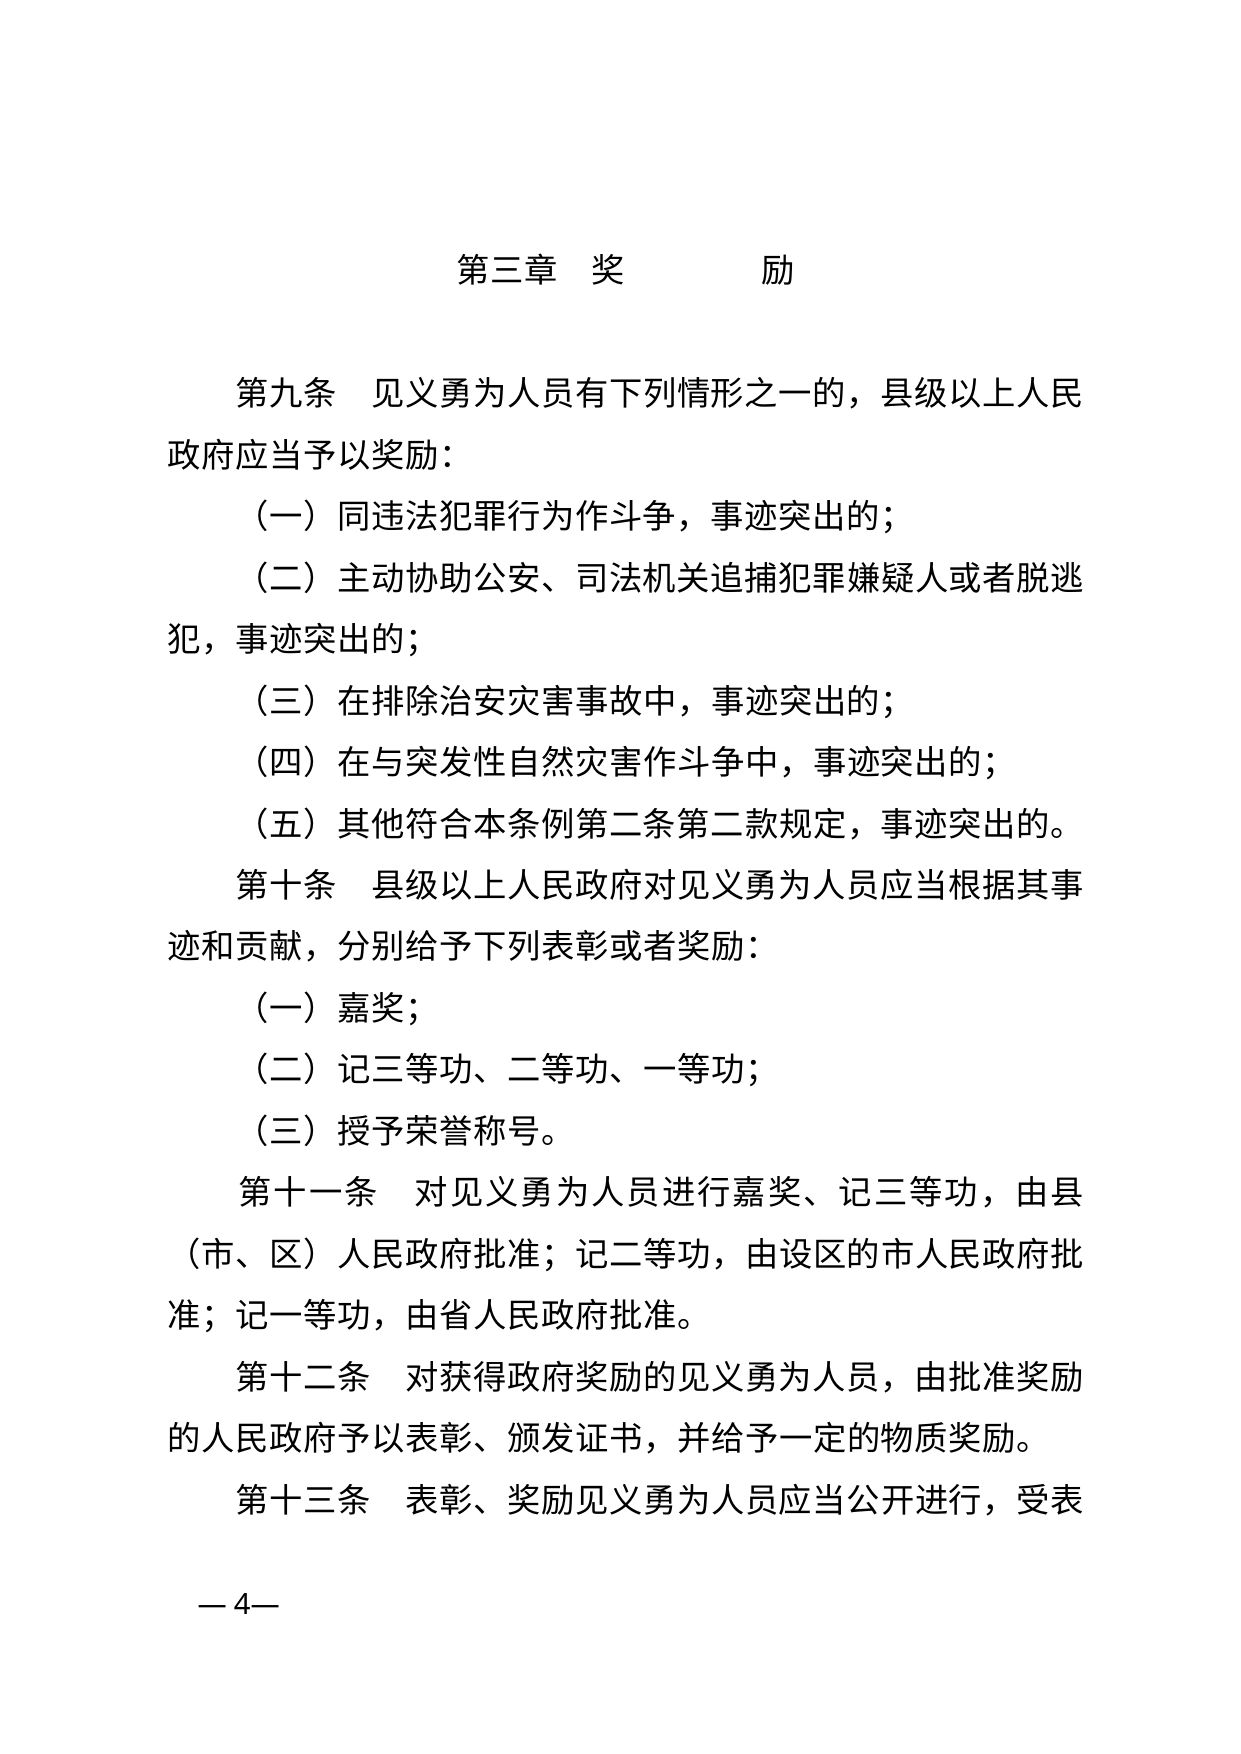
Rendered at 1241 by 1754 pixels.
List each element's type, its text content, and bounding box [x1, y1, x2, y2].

text （四）在与突发性自然灾害作斗争中，事迹突出的； [168, 729, 1084, 791]
text （二）主动协助公安、司法机关追捕犯罪嫌疑人或者脱逃犯，事迹突出的； [168, 545, 1084, 668]
text 第十一条 对见义勇为人员进行嘉奖、记三等功，由县（市、区）人民政府批准；记二等功，由设区的市人民政府批准；记一等功，由省人民政府批准。 [168, 1159, 1084, 1344]
text 第十二条 对获得政府奖励的见义勇为人员，由批准奖励的人民政府予以表彰、颁发证书，并给予一定的物质奖励。 [168, 1344, 1084, 1467]
text （一）嘉奖； [168, 975, 1084, 1037]
text （五）其他符合本条例第二条第二款规定，事迹突出的。 [168, 791, 1084, 852]
text （三）授予荣誉称号。 [168, 1098, 1084, 1159]
text （一）同违法犯罪行为作斗争，事迹突出的； [168, 483, 1084, 545]
text 第十条 县级以上人民政府对见义勇为人员应当根据其事迹和贡献，分别给予下列表彰或者奖励： [168, 852, 1084, 975]
text 第九条 见义勇为人员有下列情形之一的，县级以上人民政府应当予以奖励： [168, 361, 1084, 483]
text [168, 1467, 1084, 1528]
text 第三章 奖 励 [168, 238, 1084, 299]
text （二）记三等功、二等功、一等功； [168, 1037, 1084, 1098]
text （三）在排除治安灾害事故中，事迹突出的； [168, 668, 1084, 729]
